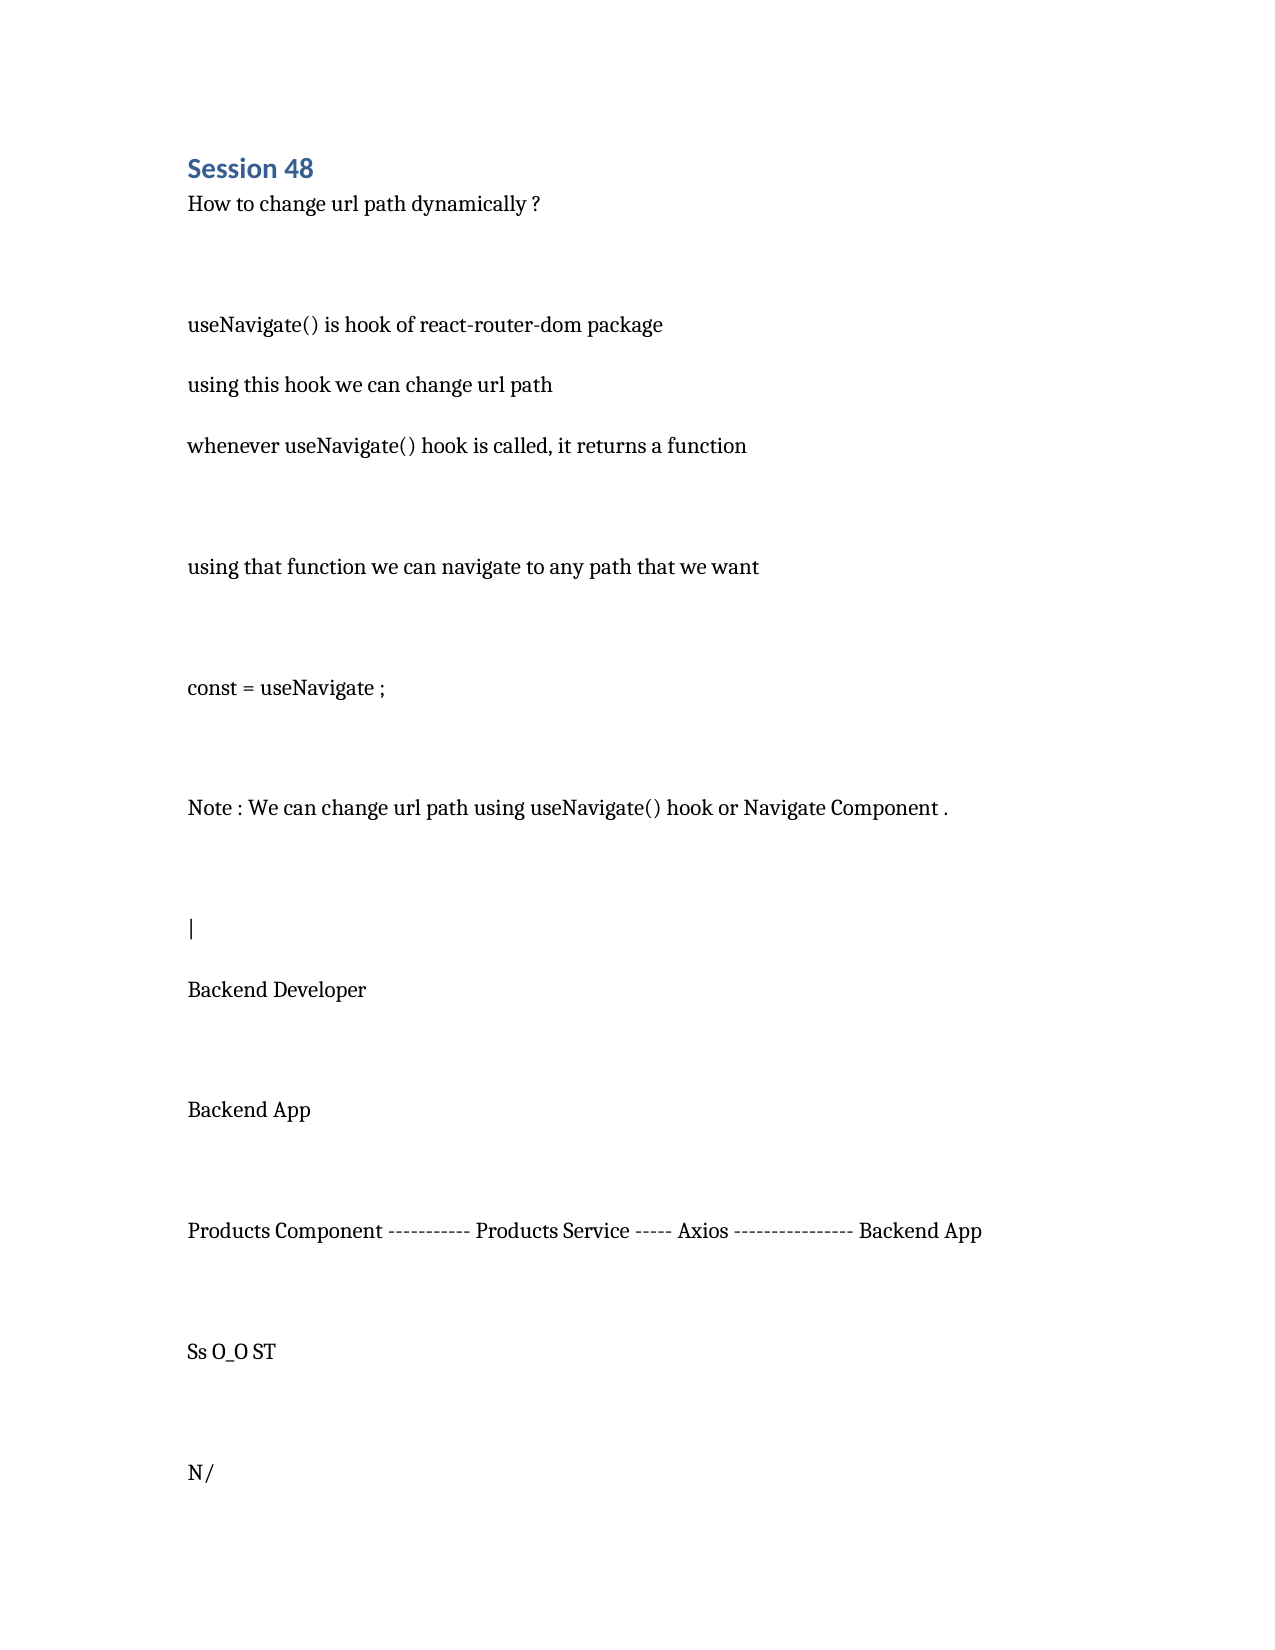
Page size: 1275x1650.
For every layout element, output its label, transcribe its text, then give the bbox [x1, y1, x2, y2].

subtitle Session 48 [187, 150, 1087, 186]
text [187, 191, 1087, 1486]
